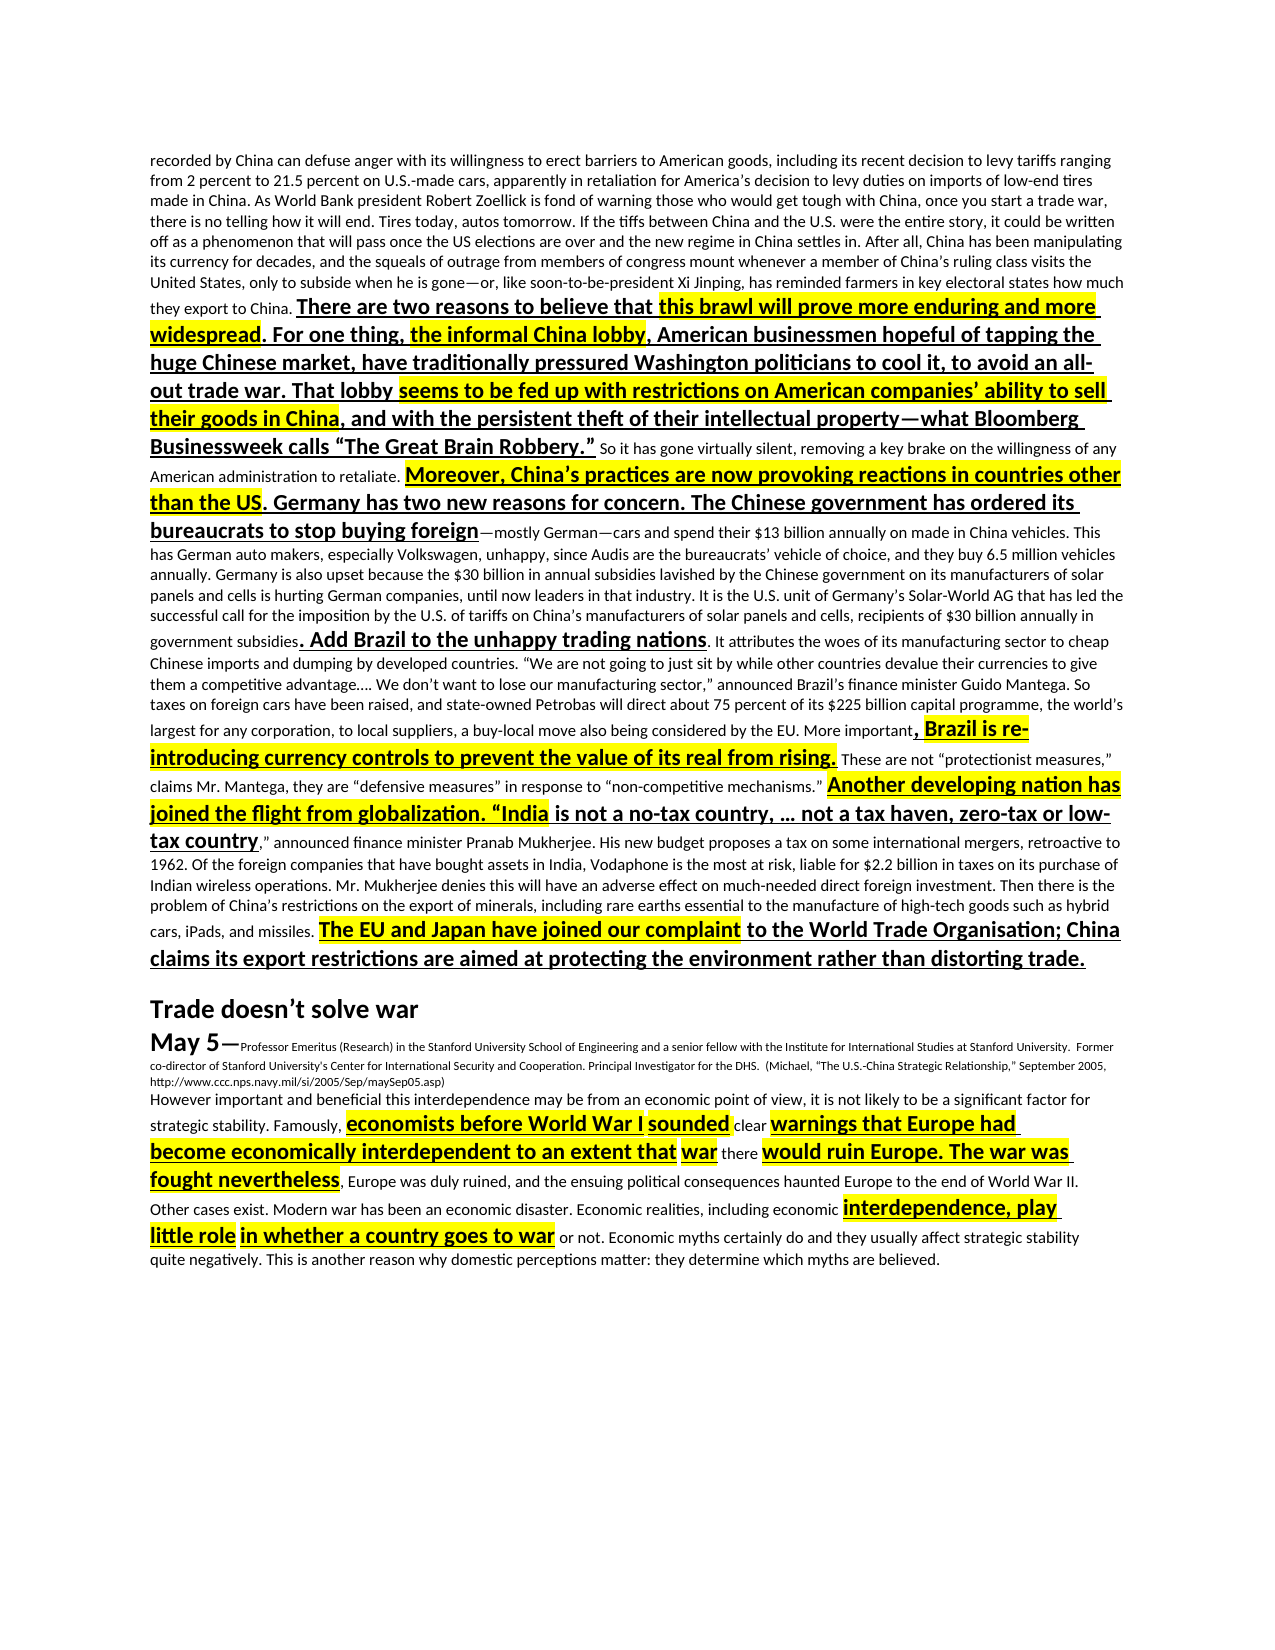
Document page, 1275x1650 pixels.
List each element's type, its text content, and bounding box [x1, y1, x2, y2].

text However important and beneficial this interdependence may be from an economic point of view, it is not likely to be a significant factor for strategic stability. Famously, economists before World War I sounded clear warnings that Europe had become economically interdependent to an extent that war there would ruin Europe. The war was fought nevertheless, Europe was duly ruined, and the ensuing political consequences haunted Europe to the end of World War II. Other cases exist. Modern war has been an economic disaster. Economic realities, including economic interdependence, play little role in whether a country goes to war or not. Economic myths certainly do and they usually affect strategic stability quite negatively. This is another reason why domestic perceptions matter: they determine which myths are believed. [150, 1089, 1095, 1270]
subtitle Trade doesn’t solve war [150, 992, 1125, 1026]
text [150, 150, 1125, 972]
text May 5—Professor Emeritus (Research) in the Stanford University School of Engineering and a senior fellow with the Institute for International Studies at Stanford University. Former co-director of Stanford University's Center for International Security and Cooperation. Principal Investigator for the DHS. (Michael, “The U.S.-China Strategic Relationship,” September 2005, http://www.ccc.nps.navy.mil/si/2005/Sep/maySep05.asp) [150, 1026, 1125, 1089]
